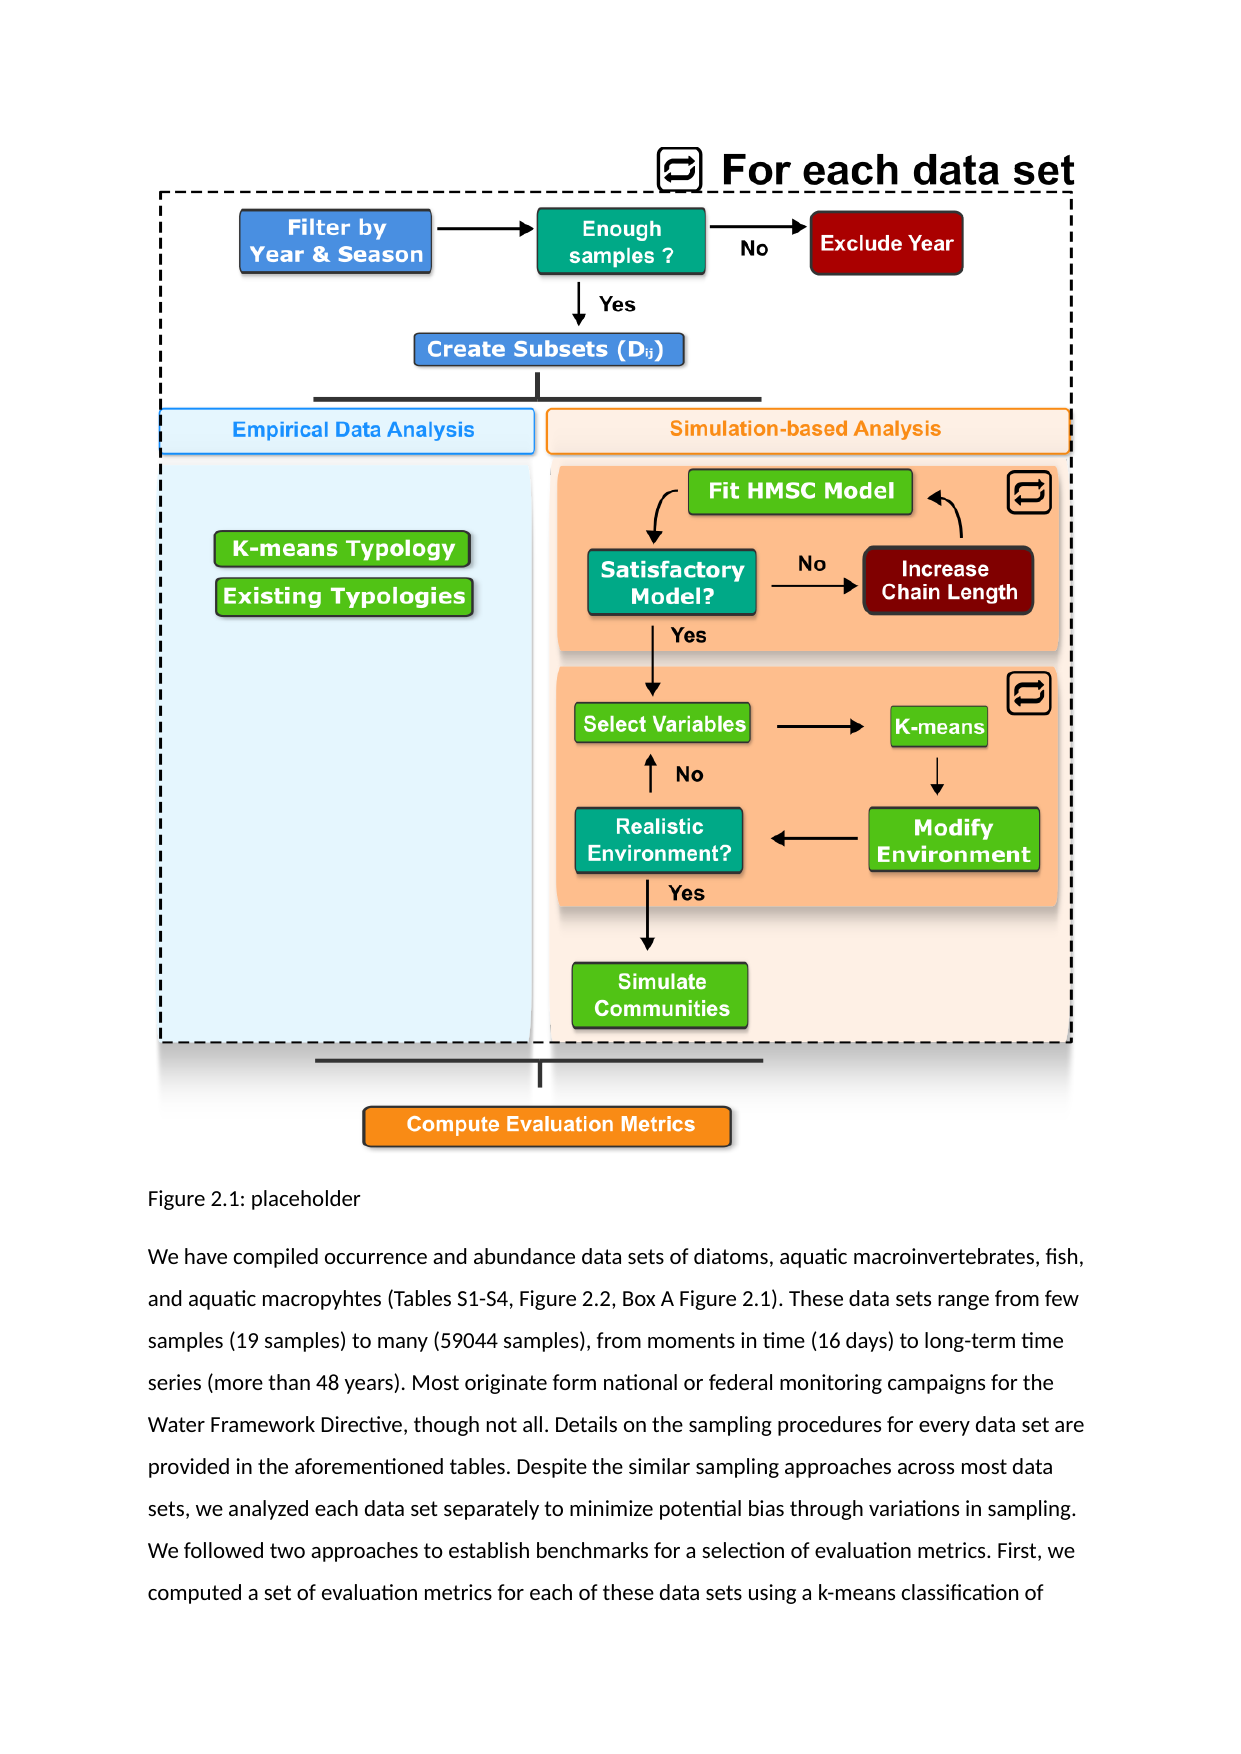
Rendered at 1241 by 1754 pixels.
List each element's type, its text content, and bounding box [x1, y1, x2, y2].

picture [147, 147, 1092, 1154]
text Figure 2.1: placeholder [148, 1184, 1093, 1212]
